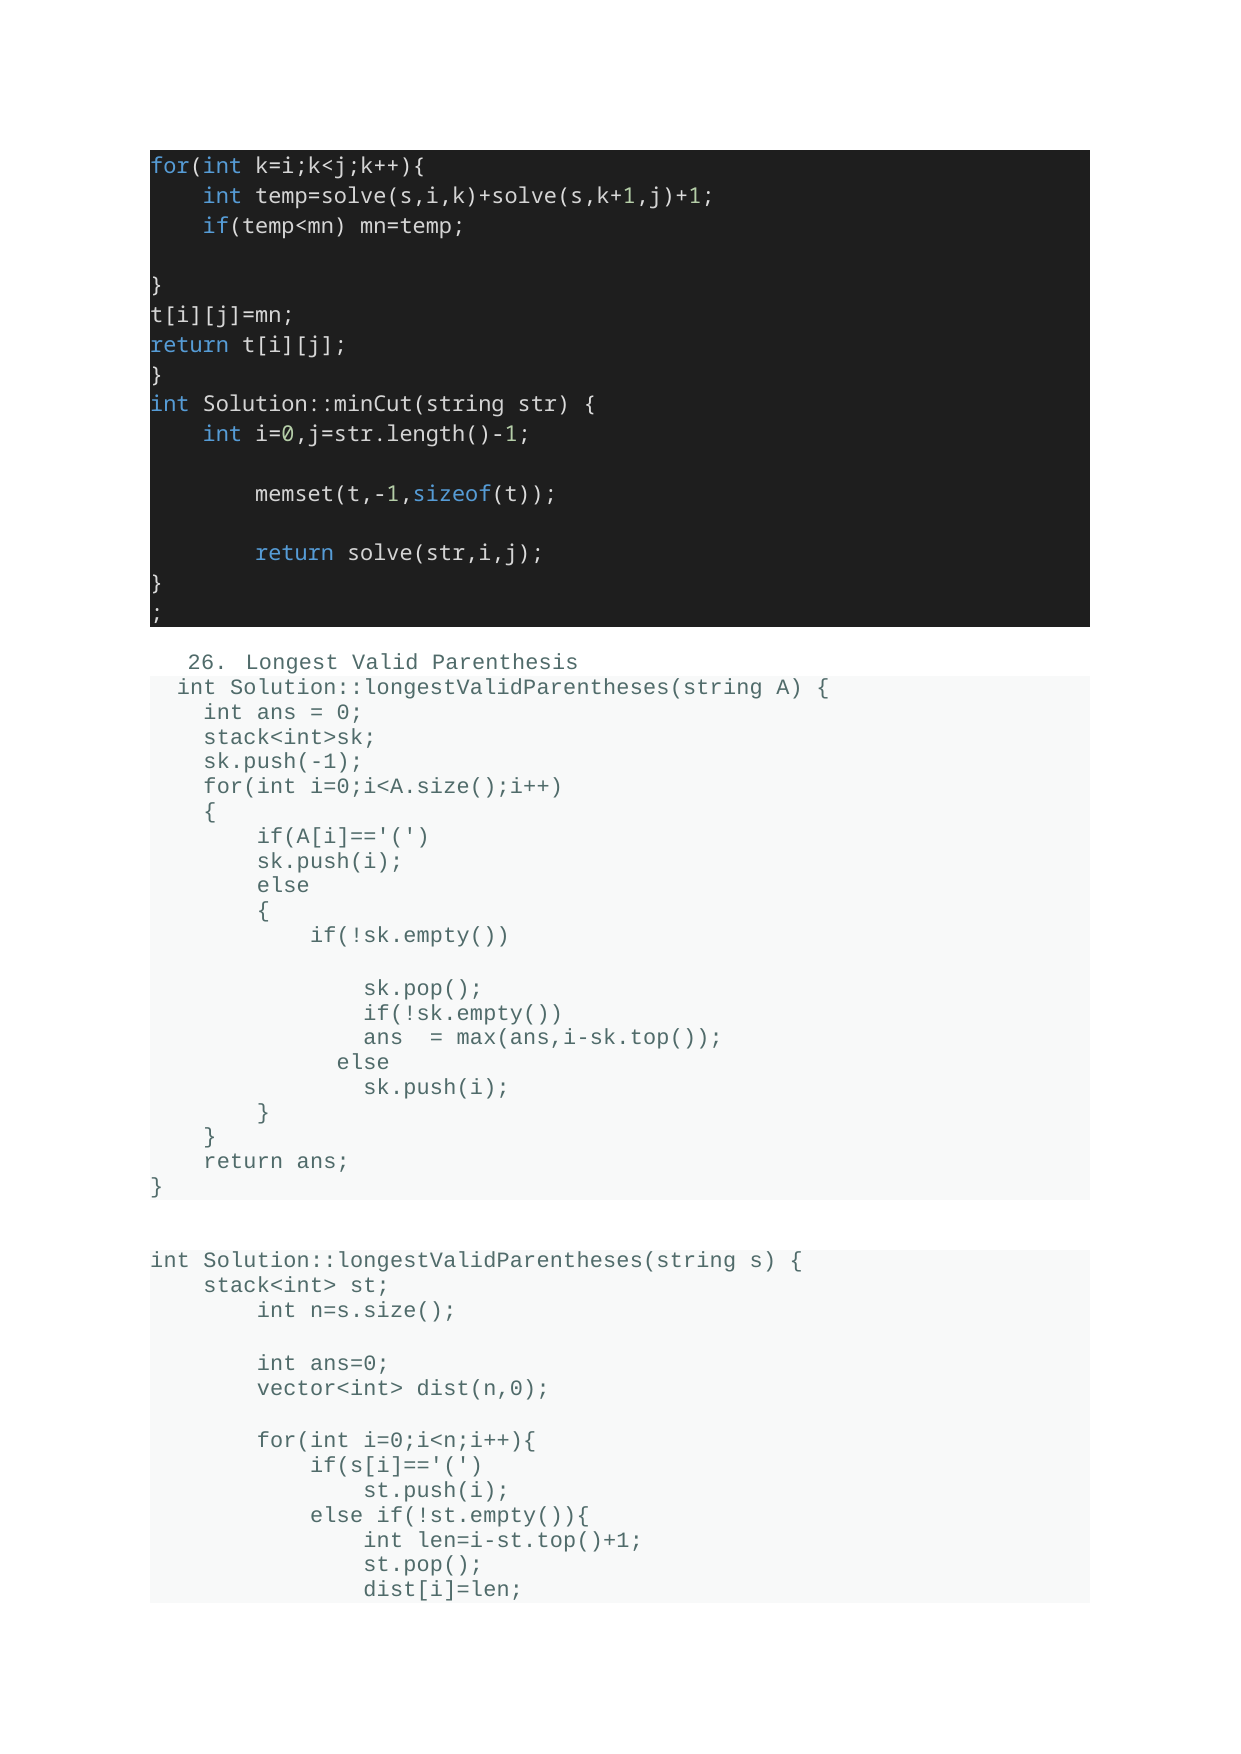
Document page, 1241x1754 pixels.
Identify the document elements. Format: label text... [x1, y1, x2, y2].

text } [150, 567, 1090, 597]
text if(!sk.empty()) [150, 1002, 1090, 1027]
text if(A[i]=='(') [150, 825, 1090, 850]
text } [150, 358, 1090, 388]
text { [150, 899, 1090, 924]
text { [150, 800, 1090, 825]
text stack<int> st; [150, 1274, 1090, 1299]
text return t[i][j]; [150, 329, 1090, 358]
text for(int i=0;i<n;i++){ [150, 1430, 1090, 1454]
text else if(!st.empty()){ [150, 1504, 1090, 1529]
text } [150, 1175, 1090, 1200]
text sk.push(i); [150, 850, 1090, 874]
text memset(t,-1,sizeof(t)); [150, 478, 1090, 507]
text t[i][j]=mn; [150, 299, 1090, 329]
text int n=s.size(); [150, 1299, 1090, 1324]
text int Solution::minCut(string str) { [150, 388, 1090, 418]
text int Solution::longestValidParentheses(string s) { [150, 1250, 1090, 1274]
text } [150, 269, 1090, 299]
text vector<int> dist(n,0); [150, 1377, 1090, 1402]
text if(temp<mn) mn=temp; [150, 209, 1090, 239]
text st.push(i); [150, 1479, 1090, 1504]
text } [150, 1101, 1090, 1126]
text sk.push(-1); [150, 751, 1090, 775]
text int temp=solve(s,i,k)+solve(s,k+1,j)+1; [150, 180, 1090, 209]
text ; [150, 597, 1090, 627]
list Longest Valid Parenthesis [187, 651, 1090, 676]
text else [150, 1051, 1090, 1076]
text int Solution::longestValidParentheses(string A) { [150, 676, 1090, 701]
text int len=i-st.top()+1; [150, 1529, 1090, 1554]
text stack<int>sk; [150, 726, 1090, 751]
text } [150, 1126, 1090, 1151]
text sk.push(i); [150, 1076, 1090, 1101]
text return ans; [150, 1151, 1090, 1175]
text int i=0,j=str.length()-1; [150, 418, 1090, 448]
text dist[i]=len; [150, 1578, 1090, 1603]
text ans = max(ans,i-sk.top()); [150, 1027, 1090, 1051]
text sk.pop(); [150, 977, 1090, 1002]
text if(s[i]=='(') [150, 1454, 1090, 1479]
text return solve(str,i,j); [150, 537, 1090, 567]
text for(int i=0;i<A.size();i++) [150, 775, 1090, 800]
text int ans=0; [150, 1352, 1090, 1377]
text int ans = 0; [150, 701, 1090, 726]
text else [150, 874, 1090, 899]
text for(int k=i;k<j;k++){ [150, 150, 1090, 180]
text if(!sk.empty()) [150, 924, 1090, 949]
text st.pop(); [150, 1554, 1090, 1578]
